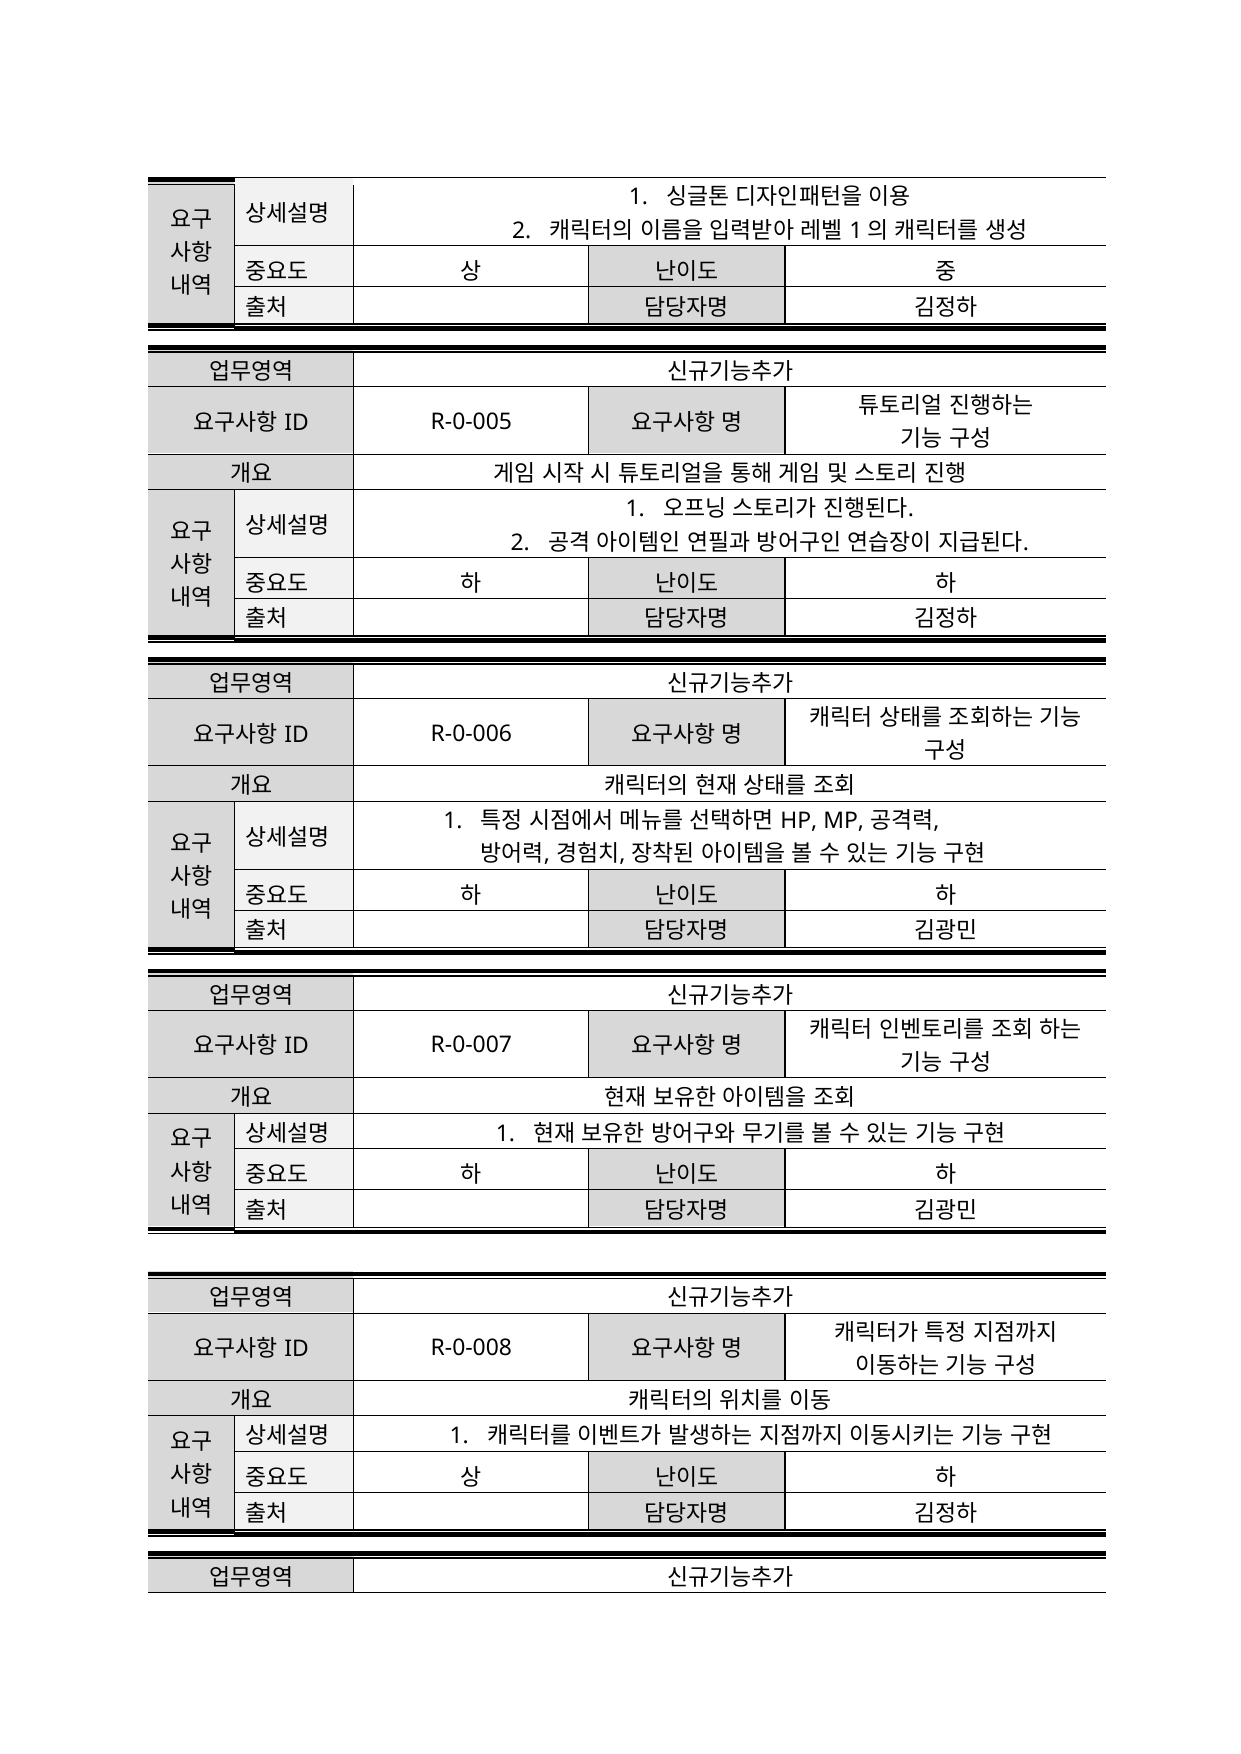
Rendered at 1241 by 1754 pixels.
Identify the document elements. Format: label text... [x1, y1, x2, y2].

table_cell 요구 사항 내역 [148, 1114, 234, 1226]
table_cell 특정 시점에서 메뉴를 선택하면 HP, MP, 공격력, 방어력, 경험치, 장착된 아이템을 볼 수 있는 기능 구현 [354, 802, 1106, 869]
table_cell 캐릭터 상태를 조회하는 기능 구성 [786, 699, 1106, 765]
table_cell 담당자명 [589, 287, 784, 323]
table_cell 상 [354, 246, 588, 286]
table_cell 개요 [148, 1381, 353, 1415]
table_cell R-0-005 [354, 387, 588, 453]
table_cell 개요 [148, 766, 353, 801]
table_cell 하 [786, 558, 1106, 598]
table_cell 싱글톤 디자인패턴을 이용 캐릭터의 이름을 입력받아 레벨 1의 캐릭터를 생성 [354, 178, 1106, 245]
table_header 업무영역 [148, 665, 353, 698]
table_cell 김정하 [786, 287, 1106, 323]
table_cell 요구 사항 내역 [148, 185, 234, 323]
table_header 신규기능추가 [354, 1559, 1106, 1592]
table_cell 하 [786, 1149, 1106, 1189]
table_cell 중 [786, 246, 1106, 286]
table_cell 출처 [235, 1493, 353, 1529]
table_cell 담당자명 [589, 1493, 784, 1529]
table_cell 하 [354, 870, 588, 910]
table_cell 하 [786, 870, 1106, 910]
table_cell 요구 사항 내역 [148, 1416, 234, 1529]
table_cell 요구 사항 내역 [148, 490, 234, 635]
table_cell 캐릭터를 이벤트가 발생하는 지점까지 이동시키는 기능 구현 [354, 1416, 1106, 1451]
table_cell 하 [354, 558, 588, 598]
table_cell 요구사항 ID [148, 699, 353, 765]
table_cell 상 [354, 1452, 588, 1492]
table_cell 게임 시작 시 튜토리얼을 통해 게임 및 스토리 진행 [354, 455, 1106, 489]
table_header 신규기능추가 [354, 1279, 1106, 1312]
table_cell 하 [786, 1452, 1106, 1492]
table_cell 김광민 [786, 1190, 1106, 1226]
table_cell 난이도 [589, 558, 784, 598]
table_cell 현재 보유한 방어구와 무기를 볼 수 있는 기능 구현 [354, 1114, 1106, 1148]
table_cell 상세설명 [235, 178, 353, 245]
table_cell 오프닝 스토리가 진행된다. 공격 아이템인 연필과 방어구인 연습장이 지급된다. [354, 490, 1106, 557]
table_cell 중요도 [235, 1452, 353, 1492]
table_cell 현재 보유한 아이템을 조회 [354, 1078, 1106, 1113]
table_cell R-0-007 [354, 1011, 588, 1077]
table_cell 캐릭터가 특정 지점까지 이동하는 기능 구성 [786, 1314, 1106, 1380]
table_cell 상세설명 [235, 1416, 353, 1451]
table_cell 요구사항 명 [589, 1314, 784, 1380]
table_cell [354, 911, 588, 947]
table_cell 중요도 [235, 558, 353, 598]
table_cell 난이도 [589, 870, 784, 910]
table_cell 요구사항 ID [148, 1011, 353, 1077]
table_cell 튜토리얼 진행하는 기능 구성 [786, 387, 1106, 453]
table_cell 상세설명 [235, 802, 353, 869]
table_header 신규기능추가 [354, 977, 1106, 1010]
table_cell 담당자명 [589, 1190, 784, 1226]
table_cell 출처 [235, 911, 353, 947]
table_cell 개요 [148, 455, 353, 489]
table_header 업무영역 [148, 977, 353, 1010]
table_cell 요구사항 명 [589, 387, 784, 453]
table_cell 난이도 [589, 246, 784, 286]
table_cell 캐릭터의 위치를 이동 [354, 1381, 1106, 1415]
table_header 업무영역 [148, 1279, 353, 1312]
table_cell 상세설명 [235, 490, 353, 557]
table_header 업무영역 [148, 1559, 353, 1592]
table_cell 김정하 [786, 599, 1106, 635]
table_header 신규기능추가 [354, 353, 1106, 386]
table_cell 중요도 [235, 870, 353, 910]
table_header 신규기능추가 [354, 665, 1106, 698]
table_cell 요구사항 명 [589, 699, 784, 765]
table_cell [354, 287, 588, 323]
table_cell 난이도 [589, 1149, 784, 1189]
table_cell 출처 [235, 599, 353, 635]
table_cell [354, 599, 588, 635]
table_header 업무영역 [148, 353, 353, 386]
table_cell 출처 [235, 287, 353, 323]
table_cell R-0-006 [354, 699, 588, 765]
table_cell 캐릭터 인벤토리를 조회 하는 기능 구성 [786, 1011, 1106, 1077]
table_cell 중요도 [235, 246, 353, 286]
table_cell 난이도 [589, 1452, 784, 1492]
table_cell [354, 1190, 588, 1226]
table_cell 요구 사항 내역 [148, 802, 234, 947]
table_cell 상세설명 [235, 1114, 353, 1148]
table_cell R-0-008 [354, 1314, 588, 1380]
table_cell 김정하 [786, 1493, 1106, 1529]
table_cell 담당자명 [589, 911, 784, 947]
table_cell 중요도 [235, 1149, 353, 1189]
table_cell 출처 [235, 1190, 353, 1226]
table_cell 담당자명 [589, 599, 784, 635]
table_cell 캐릭터의 현재 상태를 조회 [354, 766, 1106, 801]
table_cell 요구사항 ID [148, 1314, 353, 1380]
table_cell 개요 [148, 1078, 353, 1113]
table_cell 요구사항 명 [589, 1011, 784, 1077]
table_cell 김광민 [786, 911, 1106, 947]
table_cell [354, 1493, 588, 1529]
table_cell 하 [354, 1149, 588, 1189]
table_cell 요구사항 ID [148, 387, 353, 453]
